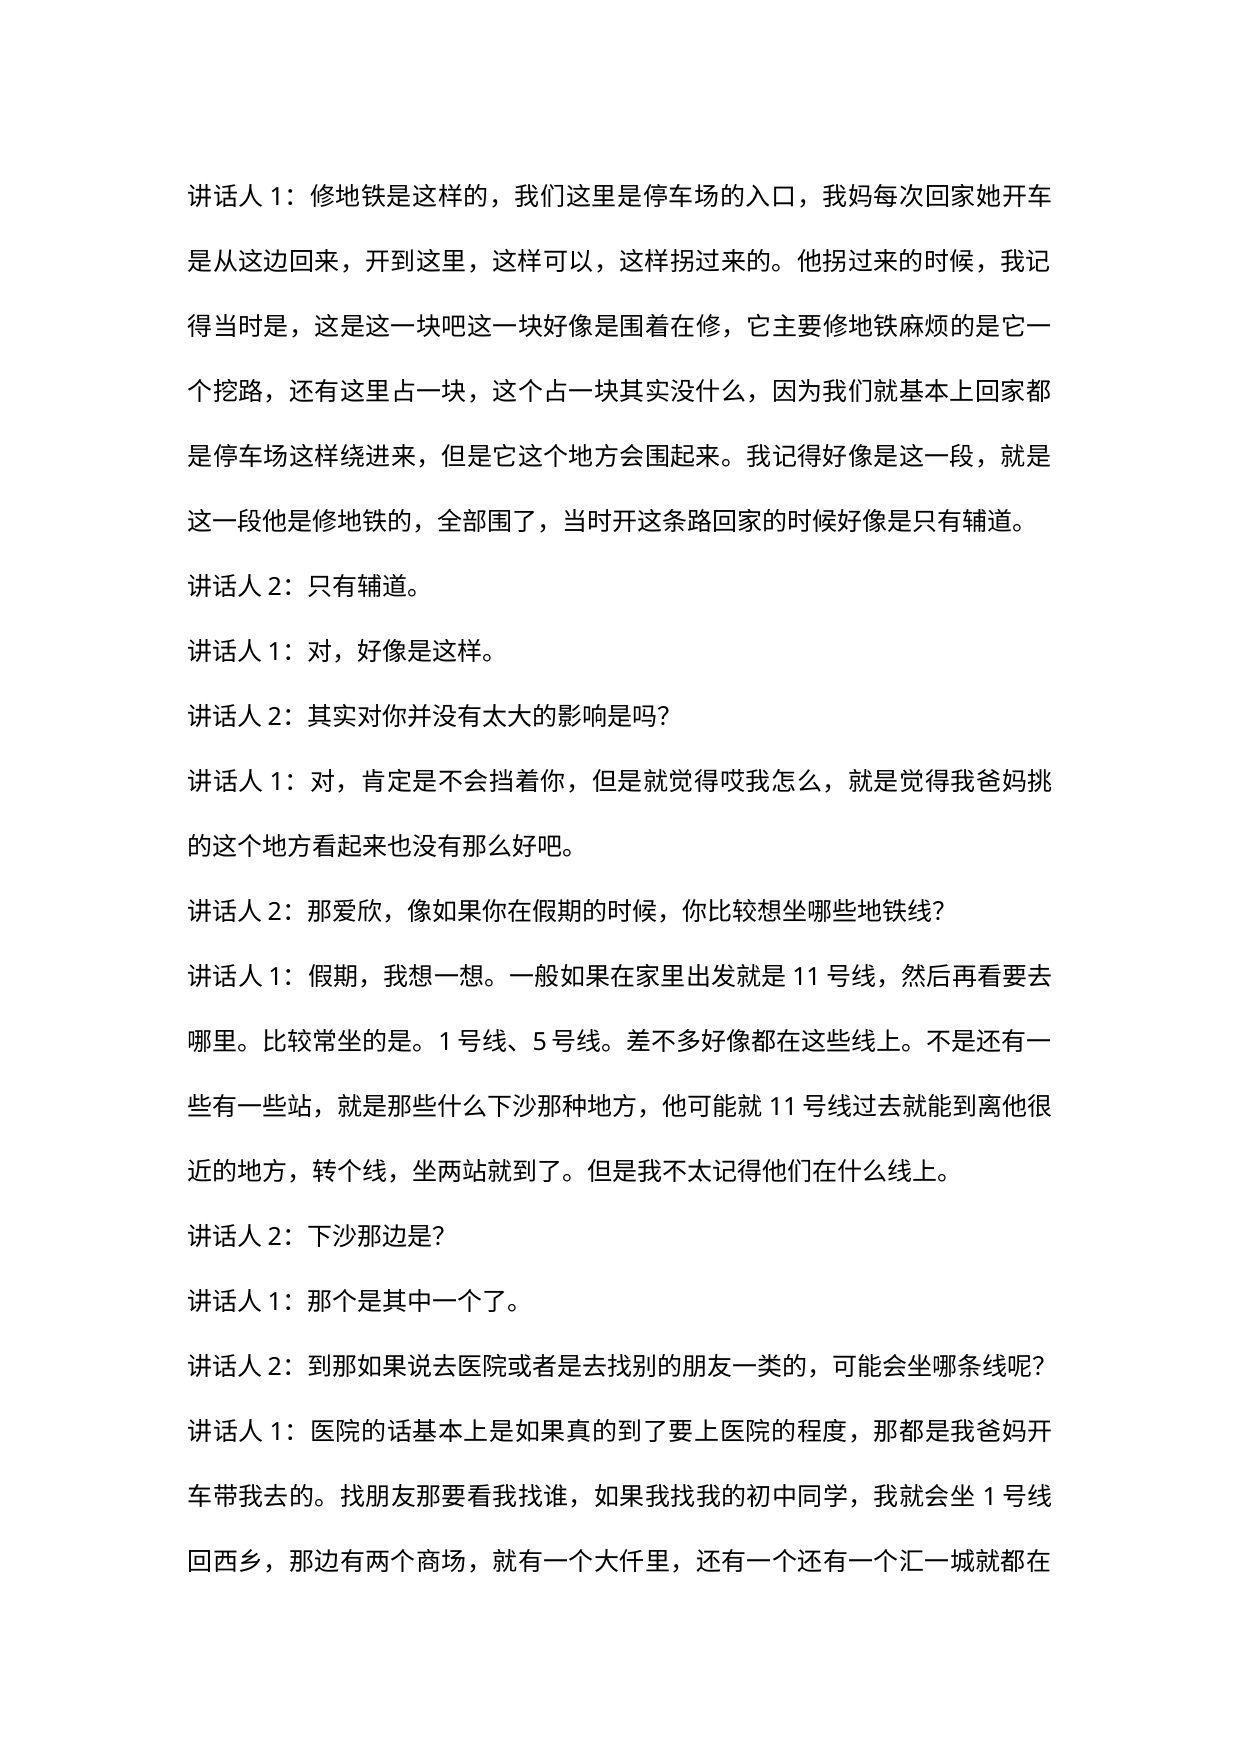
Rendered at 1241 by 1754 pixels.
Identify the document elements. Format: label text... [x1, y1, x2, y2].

text 讲话人2：到那如果说去医院或者是去找别的朋友一类的，可能会坐哪条线呢？ [187, 1332, 1053, 1397]
text 讲话人2：下沙那边是？ [187, 1202, 1053, 1267]
text 讲话人1：对，肯定是不会挡着你，但是就觉得哎我怎么，就是觉得我爸妈挑的这个地方看起来也没有那么好吧。 [187, 747, 1053, 877]
text 讲话人1：修地铁是这样的，我们这里是停车场的入口，我妈每次回家她开车是从这边回来，开到这里，这样可以，这样拐过来的。他拐过来的时候，我记得当时是，这是这一块吧这一块好像是围着在修，它主要修地铁麻烦的是它一个挖路，还有这里占一块，这个占一块其实没什么，因为我们就基本上回家都是停车场这样绕进来，但是它这个地方会围起来。我记得好像是这一段，就是这一段他是修地铁的，全部围了，当时开这条路回家的时候好像是只有辅道。 [187, 162, 1053, 552]
text 讲话人2：那爱欣，像如果你在假期的时候，你比较想坐哪些地铁线？ [187, 877, 1053, 942]
text 讲话人2：只有辅道。 [187, 552, 1053, 617]
text 讲话人1：假期，我想一想。一般如果在家里出发就是11号线，然后再看要去哪里。比较常坐的是。1号线、5号线。差不多好像都在这些线上。不是还有一些有一些站，就是那些什么下沙那种地方，他可能就11号线过去就能到离他很近的地方，转个线，坐两站就到了。但是我不太记得他们在什么线上。 [187, 942, 1053, 1202]
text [187, 1397, 1053, 1592]
text 讲话人1：那个是其中一个了。 [187, 1267, 1053, 1332]
text 讲话人1：对，好像是这样。 [187, 617, 1053, 682]
text 讲话人2：其实对你并没有太大的影响是吗？ [187, 682, 1053, 747]
